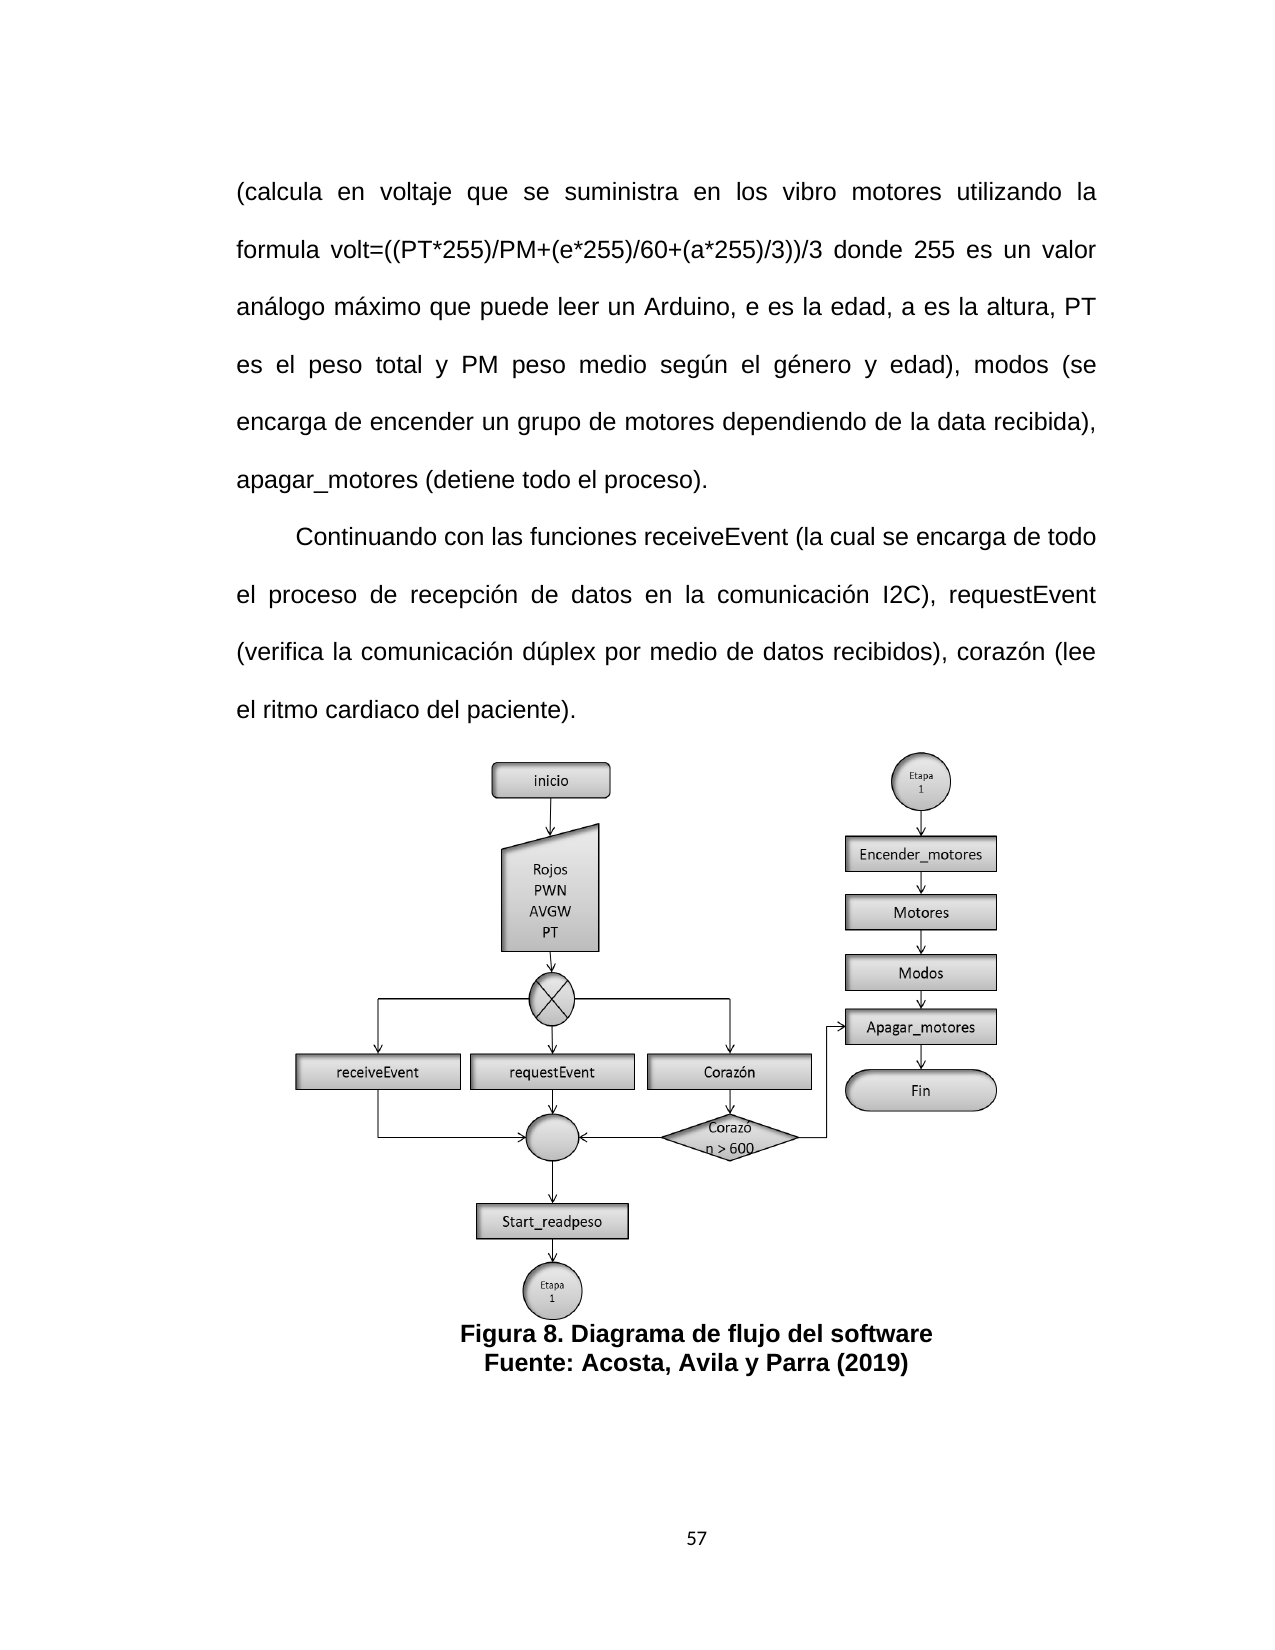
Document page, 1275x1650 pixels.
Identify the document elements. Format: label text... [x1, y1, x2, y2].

text Figura 8. Diagrama de flujo del software [236, 1319, 1098, 1348]
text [236, 177, 1098, 493]
text Continuando con las funciones receiveEvent (la cual se encarga de todo el proceso de recepción de datos en la comunicación I2C), requestEvent (verifica la comunicación dúplex por medio de datos recibidos), corazón (lee el ritmo cardiaco del paciente). [236, 522, 1098, 723]
picture [295, 752, 997, 1320]
text Fuente: Acosta, Avila y Parra (2019) [236, 1348, 1098, 1377]
